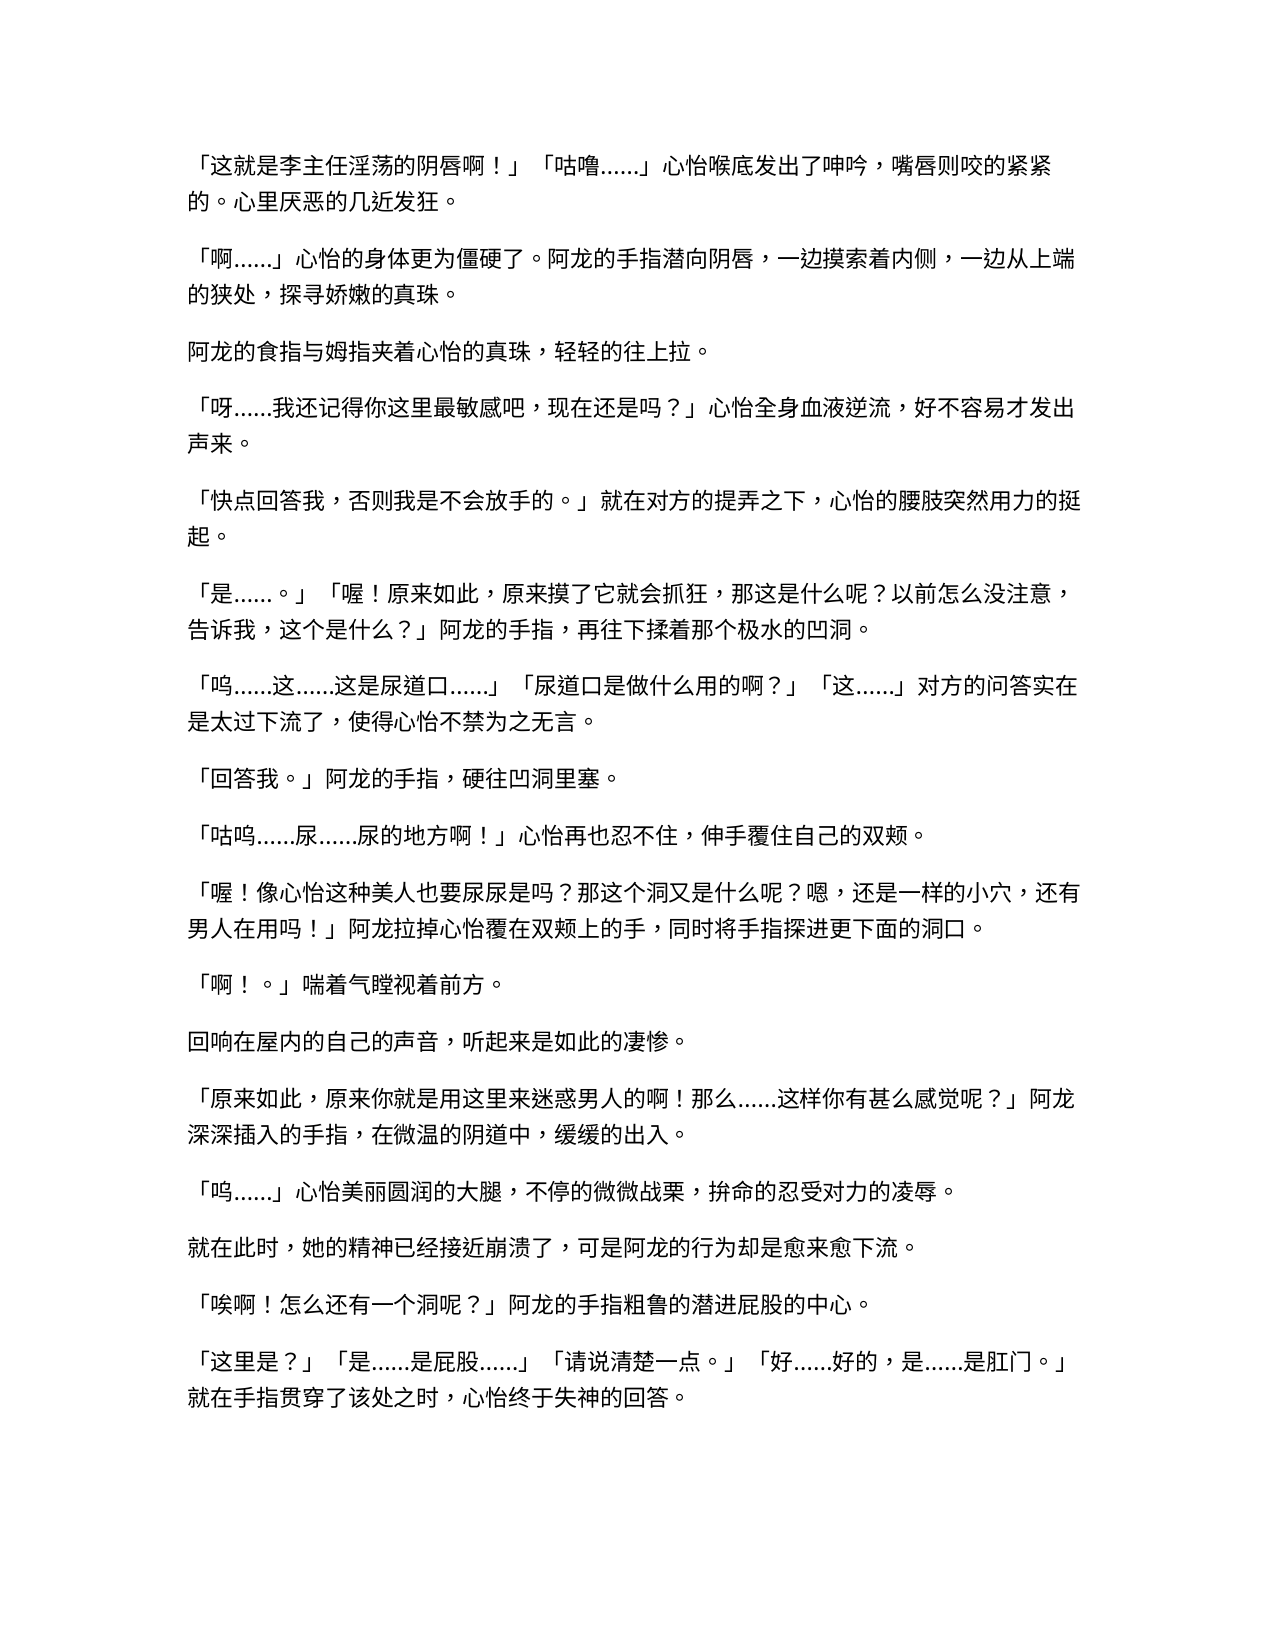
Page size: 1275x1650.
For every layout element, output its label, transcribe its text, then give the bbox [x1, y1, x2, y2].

text 「回答我。」阿龙的手指，硬往凹洞里塞。 [187, 763, 1087, 794]
text 「喔！像心怡这种美人也要尿尿是吗？那这个洞又是什么呢？嗯，还是一样的小穴，还有男人在用吗！」阿龙拉掉心怡覆在双颊上的手，同时将手指探进更下面的洞口。 [187, 877, 1087, 944]
text 「啊！。」喘着气瞠视着前方。 [187, 969, 1087, 1001]
text 「这就是李主任淫荡的阴唇啊！」「咕噜……」心怡喉底发出了呻吟，嘴唇则咬的紧紧的。心里厌恶的几近发狂。 [187, 150, 1087, 217]
text 「呀……我还记得你这里最敏感吧，现在还是吗？」心怡全身血液逆流，好不容易才发出声来。 [187, 392, 1087, 459]
text 回响在屋内的自己的声音，听起来是如此的凄惨。 [187, 1026, 1087, 1057]
text 「呜……」心怡美丽圆润的大腿，不停的微微战栗，拚命的忍受对力的凌辱。 [187, 1176, 1087, 1207]
text 阿龙的食指与姆指夹着心怡的真珠，轻轻的往上拉。 [187, 335, 1087, 367]
text 「是……。」「喔！原来如此，原来摸了它就会抓狂，那这是什么呢？以前怎么没注意，告诉我，这个是什么？」阿龙的手指，再往下揉着那个极水的凹洞。 [187, 578, 1087, 645]
text 就在此时，她的精神已经接近崩溃了，可是阿龙的行为却是愈来愈下流。 [187, 1232, 1087, 1263]
text 「这里是？」「是……是屁股……」「请说清楚一点。」「好……好的，是……是肛门。」就在手指贯穿了该处之时，心怡终于失神的回答。 [187, 1346, 1087, 1413]
text 「唉啊！怎么还有一个洞呢？」阿龙的手指粗鲁的潜进屁股的中心。 [187, 1289, 1087, 1320]
text 「啊……」心怡的身体更为僵硬了。阿龙的手指潜向阴唇，一边摸索着内侧，一边从上端的狭处，探寻娇嫩的真珠。 [187, 243, 1087, 310]
text 「咕呜……尿……尿的地方啊！」心怡再也忍不住，伸手覆住自己的双颊。 [187, 820, 1087, 851]
text 「原来如此，原来你就是用这里来迷惑男人的啊！那么……这样你有甚么感觉呢？」阿龙深深插入的手指，在微温的阴道中，缓缓的出入。 [187, 1083, 1087, 1150]
text 「呜……这……这是尿道口……」「尿道口是做什么用的啊？」「这……」对方的问答实在是太过下流了，使得心怡不禁为之无言。 [187, 670, 1087, 737]
text 「快点回答我，否则我是不会放手的。」就在对方的提弄之下，心怡的腰肢突然用力的挺起。 [187, 485, 1087, 552]
